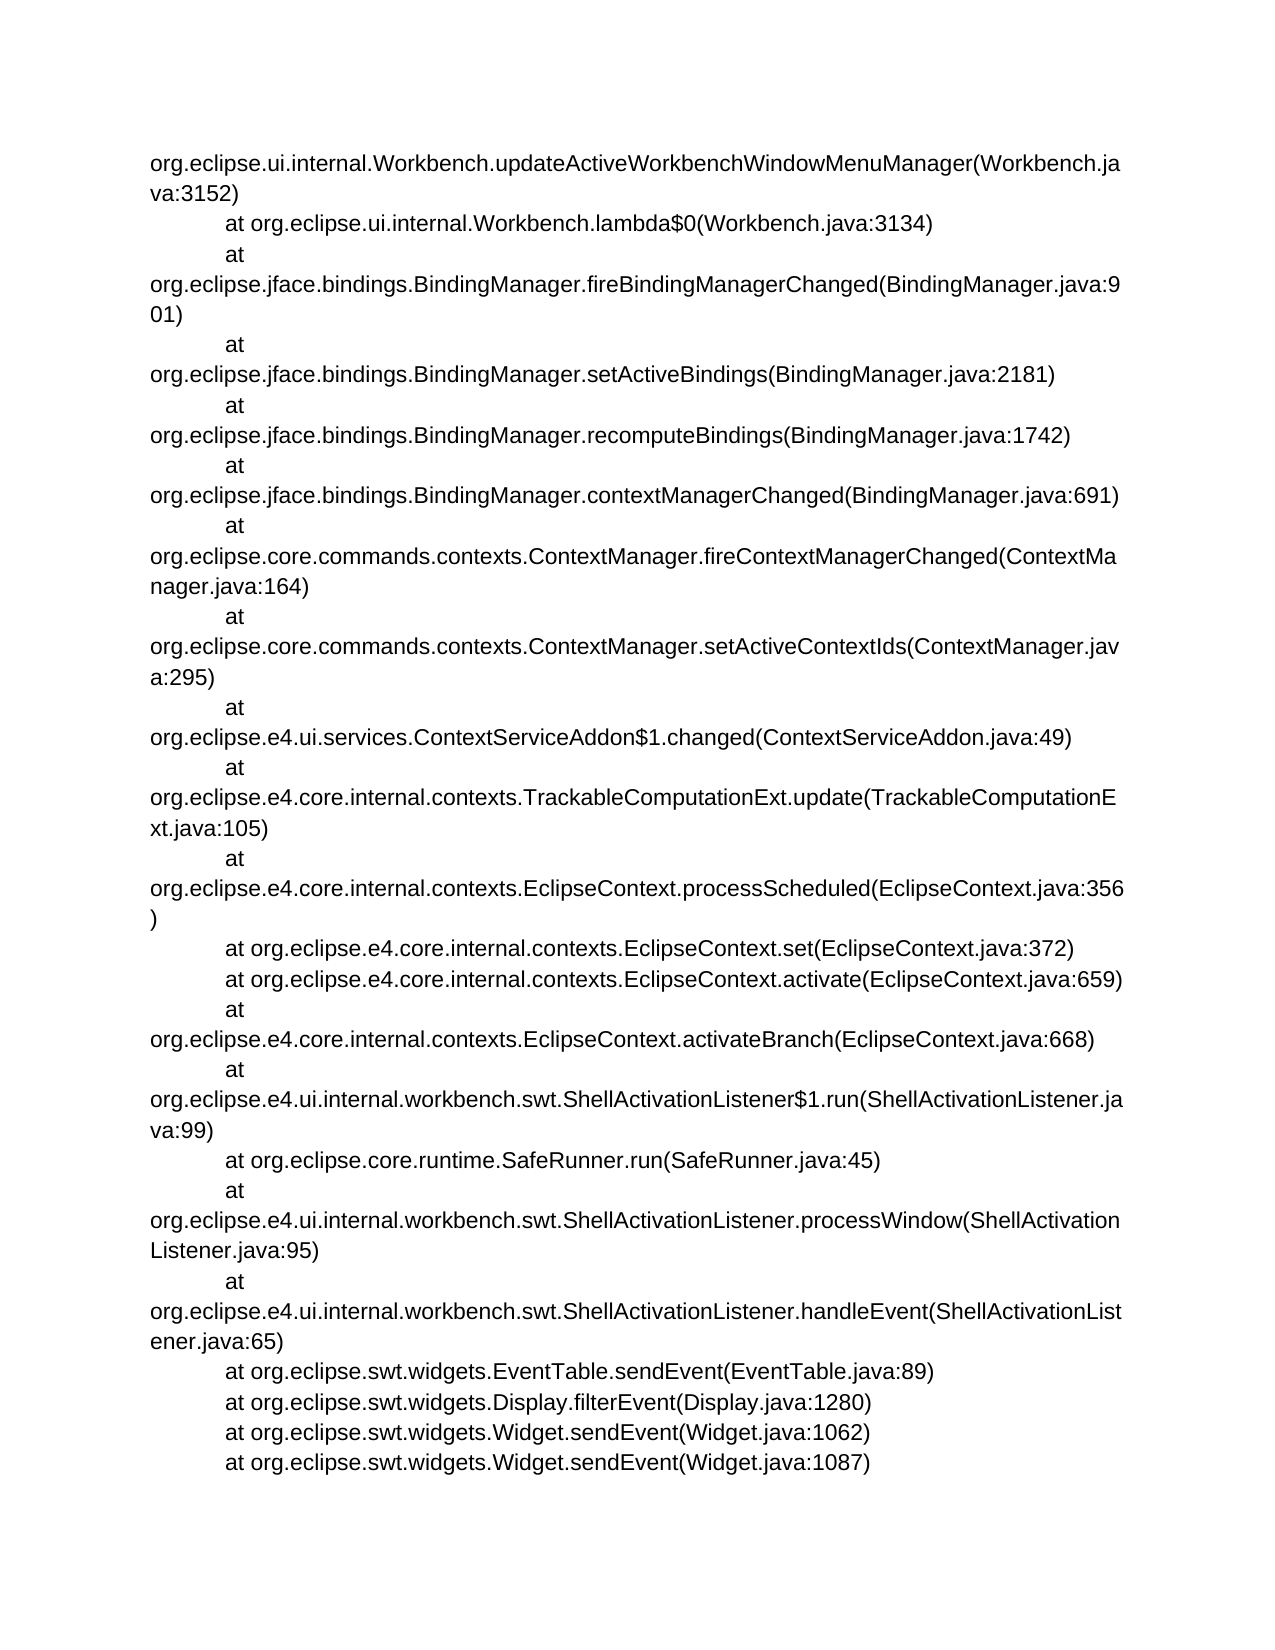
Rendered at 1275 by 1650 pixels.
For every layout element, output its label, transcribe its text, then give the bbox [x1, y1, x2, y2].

text at org.eclipse.jface.bindings.BindingManager.fireBindingManagerChanged(BindingManager.java:901) [150, 241, 1125, 327]
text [150, 150, 1125, 207]
text at org.eclipse.e4.ui.internal.workbench.swt.ShellActivationListener$1.run(ShellActivationListener.java:99) [150, 1056, 1125, 1143]
text at org.eclipse.core.commands.contexts.ContextManager.fireContextManagerChanged(ContextManager.java:164) [150, 512, 1125, 599]
text at org.eclipse.swt.widgets.EventTable.sendEvent(EventTable.java:89) [150, 1358, 1125, 1385]
text at org.eclipse.swt.widgets.Widget.sendEvent(Widget.java:1062) [150, 1419, 1125, 1445]
text at org.eclipse.core.commands.contexts.ContextManager.setActiveContextIds(ContextManager.java:295) [150, 603, 1125, 690]
text at org.eclipse.ui.internal.Workbench.lambda$0(Workbench.java:3134) [150, 210, 1125, 237]
text at org.eclipse.swt.widgets.Widget.sendEvent(Widget.java:1087) [150, 1449, 1125, 1475]
text at org.eclipse.e4.core.internal.contexts.TrackableComputationExt.update(TrackableComputationExt.java:105) [150, 754, 1125, 841]
text at org.eclipse.jface.bindings.BindingManager.contextManagerChanged(BindingManager.java:691) [150, 452, 1125, 509]
text at org.eclipse.e4.core.internal.contexts.EclipseContext.activateBranch(EclipseContext.java:668) [150, 996, 1125, 1052]
text at org.eclipse.e4.ui.internal.workbench.swt.ShellActivationListener.processWindow(ShellActivationListener.java:95) [150, 1177, 1125, 1264]
text at org.eclipse.core.runtime.SafeRunner.run(SafeRunner.java:45) [150, 1147, 1125, 1173]
text at org.eclipse.jface.bindings.BindingManager.recomputeBindings(BindingManager.java:1742) [150, 392, 1125, 448]
text at org.eclipse.e4.core.internal.contexts.EclipseContext.activate(EclipseContext.java:659) [150, 966, 1125, 992]
text at org.eclipse.e4.ui.services.ContextServiceAddon$1.changed(ContextServiceAddon.java:49) [150, 694, 1125, 750]
text at org.eclipse.jface.bindings.BindingManager.setActiveBindings(BindingManager.java:2181) [150, 331, 1125, 388]
text at org.eclipse.e4.core.internal.contexts.EclipseContext.processScheduled(EclipseContext.java:356) [150, 845, 1125, 932]
text at org.eclipse.swt.widgets.Display.filterEvent(Display.java:1280) [150, 1388, 1125, 1415]
text at org.eclipse.e4.ui.internal.workbench.swt.ShellActivationListener.handleEvent(ShellActivationListener.java:65) [150, 1268, 1125, 1354]
text at org.eclipse.e4.core.internal.contexts.EclipseContext.set(EclipseContext.java:372) [150, 935, 1125, 962]
